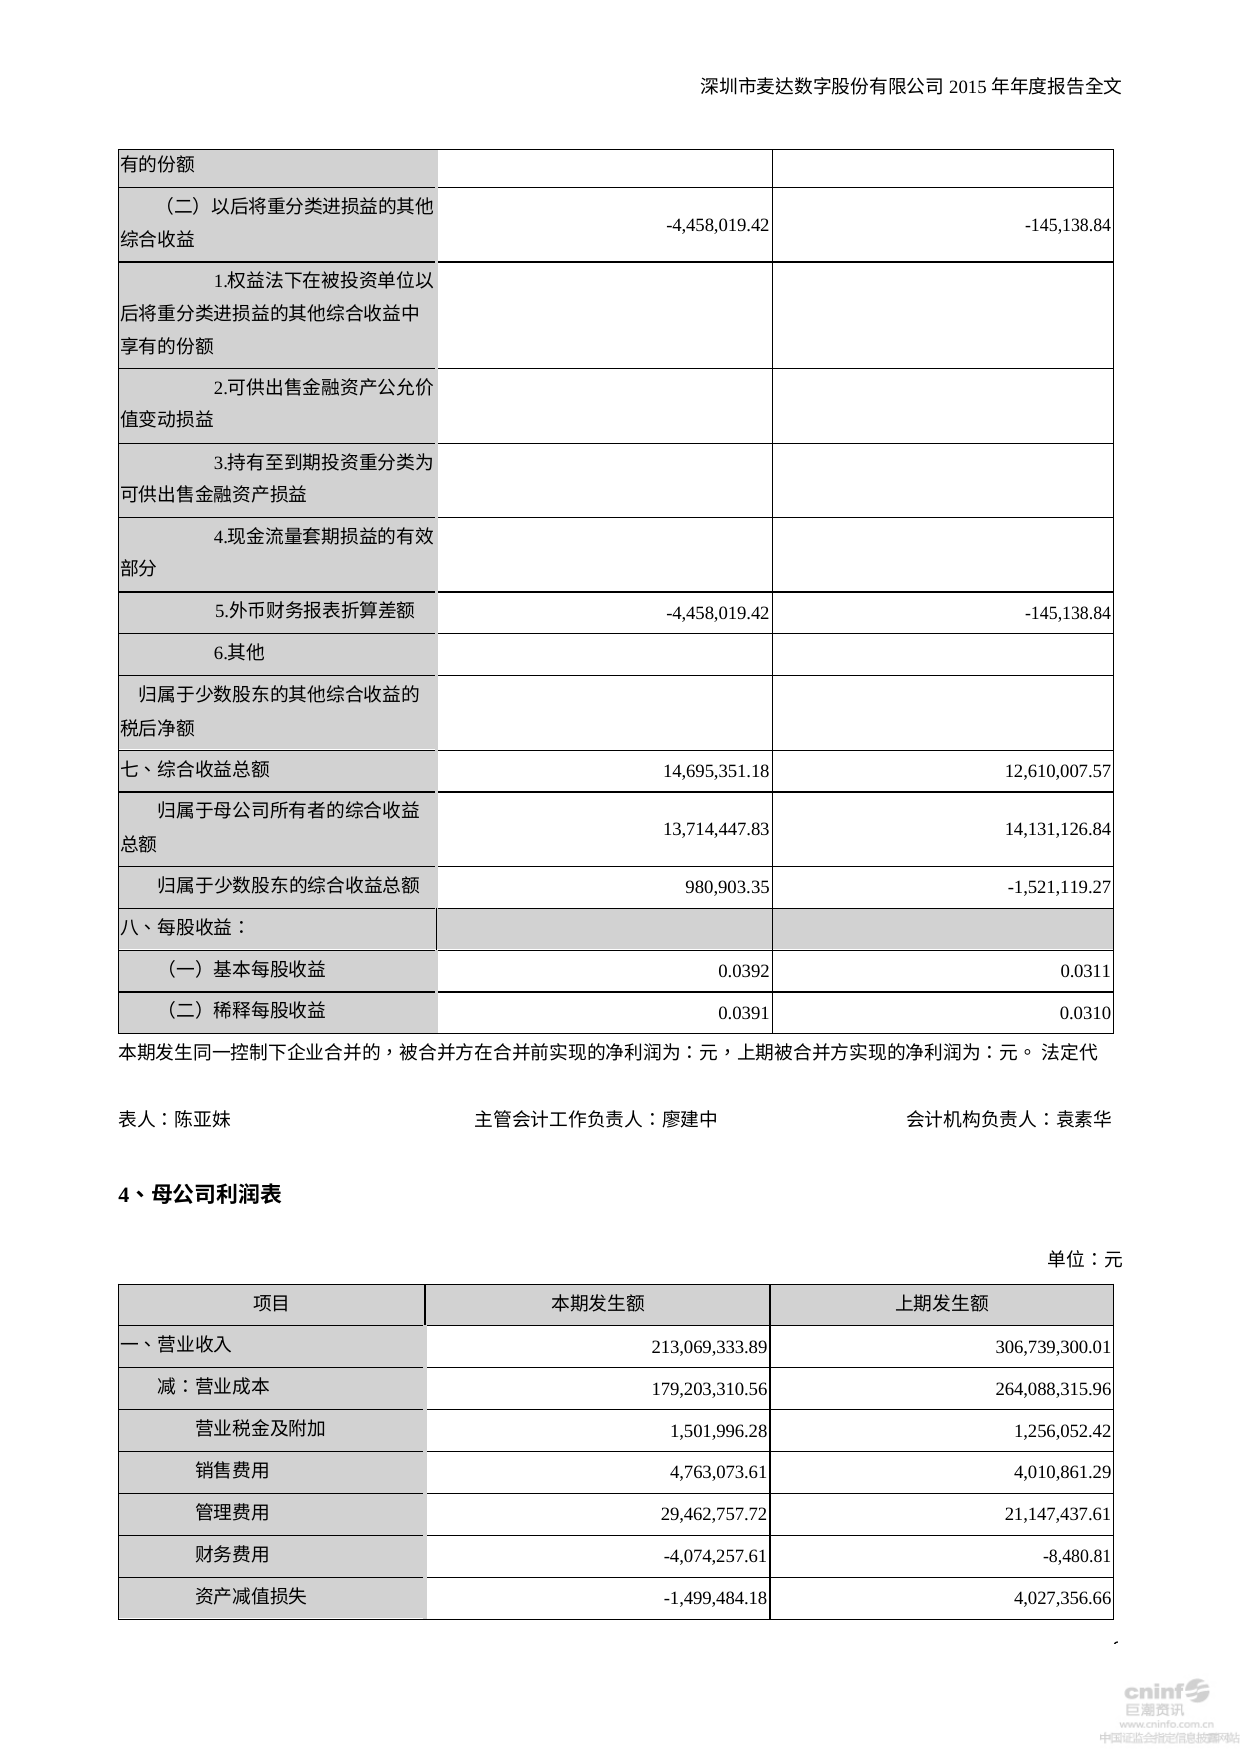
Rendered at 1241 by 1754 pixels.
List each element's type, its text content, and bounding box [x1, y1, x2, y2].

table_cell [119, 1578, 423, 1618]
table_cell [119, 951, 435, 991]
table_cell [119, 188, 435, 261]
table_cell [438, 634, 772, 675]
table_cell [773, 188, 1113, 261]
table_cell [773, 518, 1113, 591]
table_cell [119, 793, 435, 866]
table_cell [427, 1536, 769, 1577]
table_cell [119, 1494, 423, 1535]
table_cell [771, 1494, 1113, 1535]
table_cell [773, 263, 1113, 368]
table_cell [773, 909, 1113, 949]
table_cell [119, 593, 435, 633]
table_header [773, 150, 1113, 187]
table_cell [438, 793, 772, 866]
text 单位：元 [102, 1246, 1122, 1272]
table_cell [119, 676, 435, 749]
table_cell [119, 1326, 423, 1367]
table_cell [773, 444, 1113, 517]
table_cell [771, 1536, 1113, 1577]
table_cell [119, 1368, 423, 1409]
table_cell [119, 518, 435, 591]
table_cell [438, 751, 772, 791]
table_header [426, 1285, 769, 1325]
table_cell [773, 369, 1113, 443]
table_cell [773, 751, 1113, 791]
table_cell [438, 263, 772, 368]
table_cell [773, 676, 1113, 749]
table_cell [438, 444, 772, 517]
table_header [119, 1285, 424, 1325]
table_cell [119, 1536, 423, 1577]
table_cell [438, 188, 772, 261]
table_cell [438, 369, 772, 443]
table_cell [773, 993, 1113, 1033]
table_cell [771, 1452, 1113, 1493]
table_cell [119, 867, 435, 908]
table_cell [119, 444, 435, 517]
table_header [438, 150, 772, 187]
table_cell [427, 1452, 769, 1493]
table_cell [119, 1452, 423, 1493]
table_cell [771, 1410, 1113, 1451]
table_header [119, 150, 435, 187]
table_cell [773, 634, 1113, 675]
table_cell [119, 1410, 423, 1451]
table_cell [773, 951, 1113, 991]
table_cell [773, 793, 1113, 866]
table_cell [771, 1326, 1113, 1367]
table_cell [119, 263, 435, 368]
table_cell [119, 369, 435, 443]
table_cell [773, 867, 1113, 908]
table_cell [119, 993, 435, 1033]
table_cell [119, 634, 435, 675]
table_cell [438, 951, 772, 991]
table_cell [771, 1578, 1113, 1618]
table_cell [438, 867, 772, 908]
text 本期发生同一控制下企业合并的，被合并方在合并前实现的净利润为：元，上期被合并方实现的净利润为：元。 法定代表人：陈亚妹 主管会计工作负责人：廖建中 会计机构负责人：袁素华 [118, 1040, 1112, 1132]
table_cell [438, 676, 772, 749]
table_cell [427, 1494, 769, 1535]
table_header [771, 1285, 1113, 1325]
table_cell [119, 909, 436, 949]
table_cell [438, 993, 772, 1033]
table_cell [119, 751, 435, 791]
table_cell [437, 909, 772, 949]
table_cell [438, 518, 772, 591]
picture [1099, 1673, 1241, 1754]
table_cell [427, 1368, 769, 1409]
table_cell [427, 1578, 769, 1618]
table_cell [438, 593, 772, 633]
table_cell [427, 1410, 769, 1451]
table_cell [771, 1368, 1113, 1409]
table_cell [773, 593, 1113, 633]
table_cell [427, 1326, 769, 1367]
subtitle 4、母公司利润表 [118, 1179, 1240, 1209]
